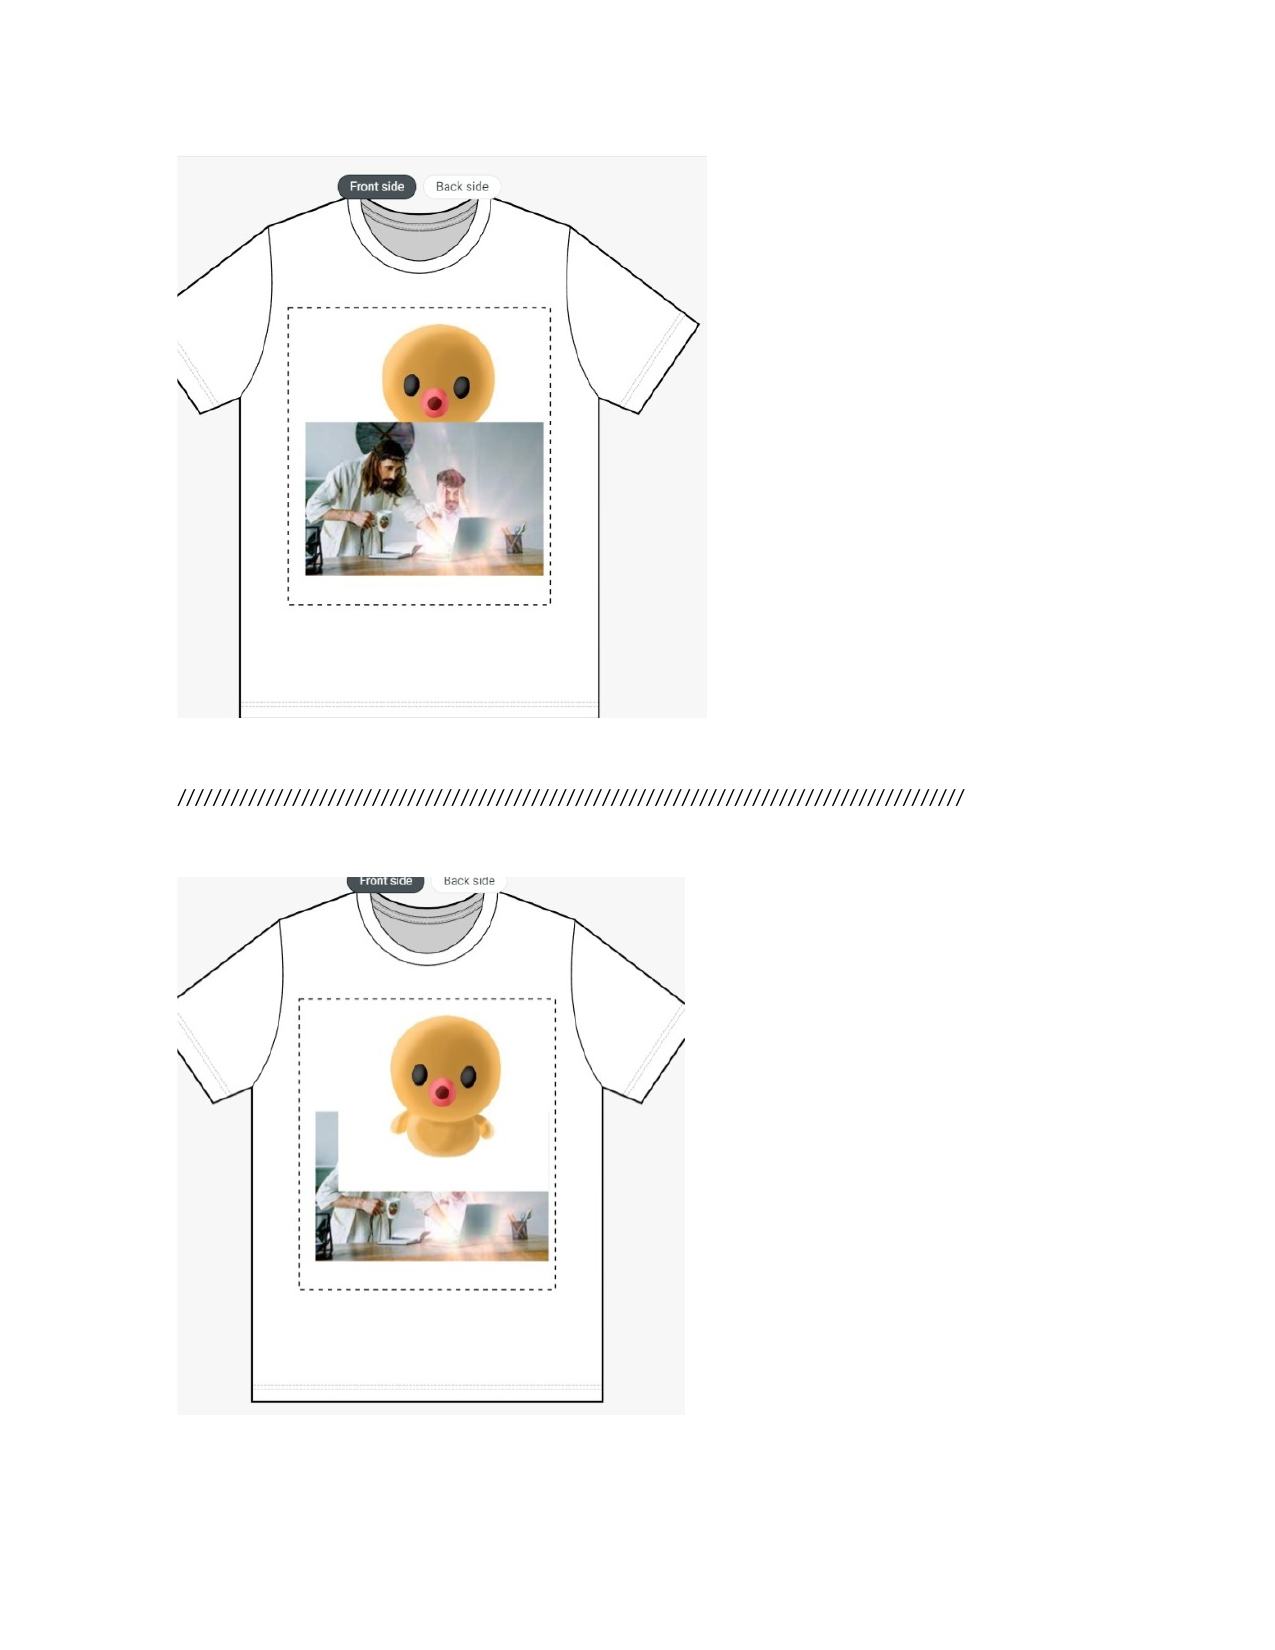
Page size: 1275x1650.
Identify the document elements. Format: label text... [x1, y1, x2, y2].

text ///////////////////////////////////////////////////////////////////////////////////////// [177, 783, 1098, 811]
picture [177, 147, 707, 718]
picture [177, 877, 685, 1415]
